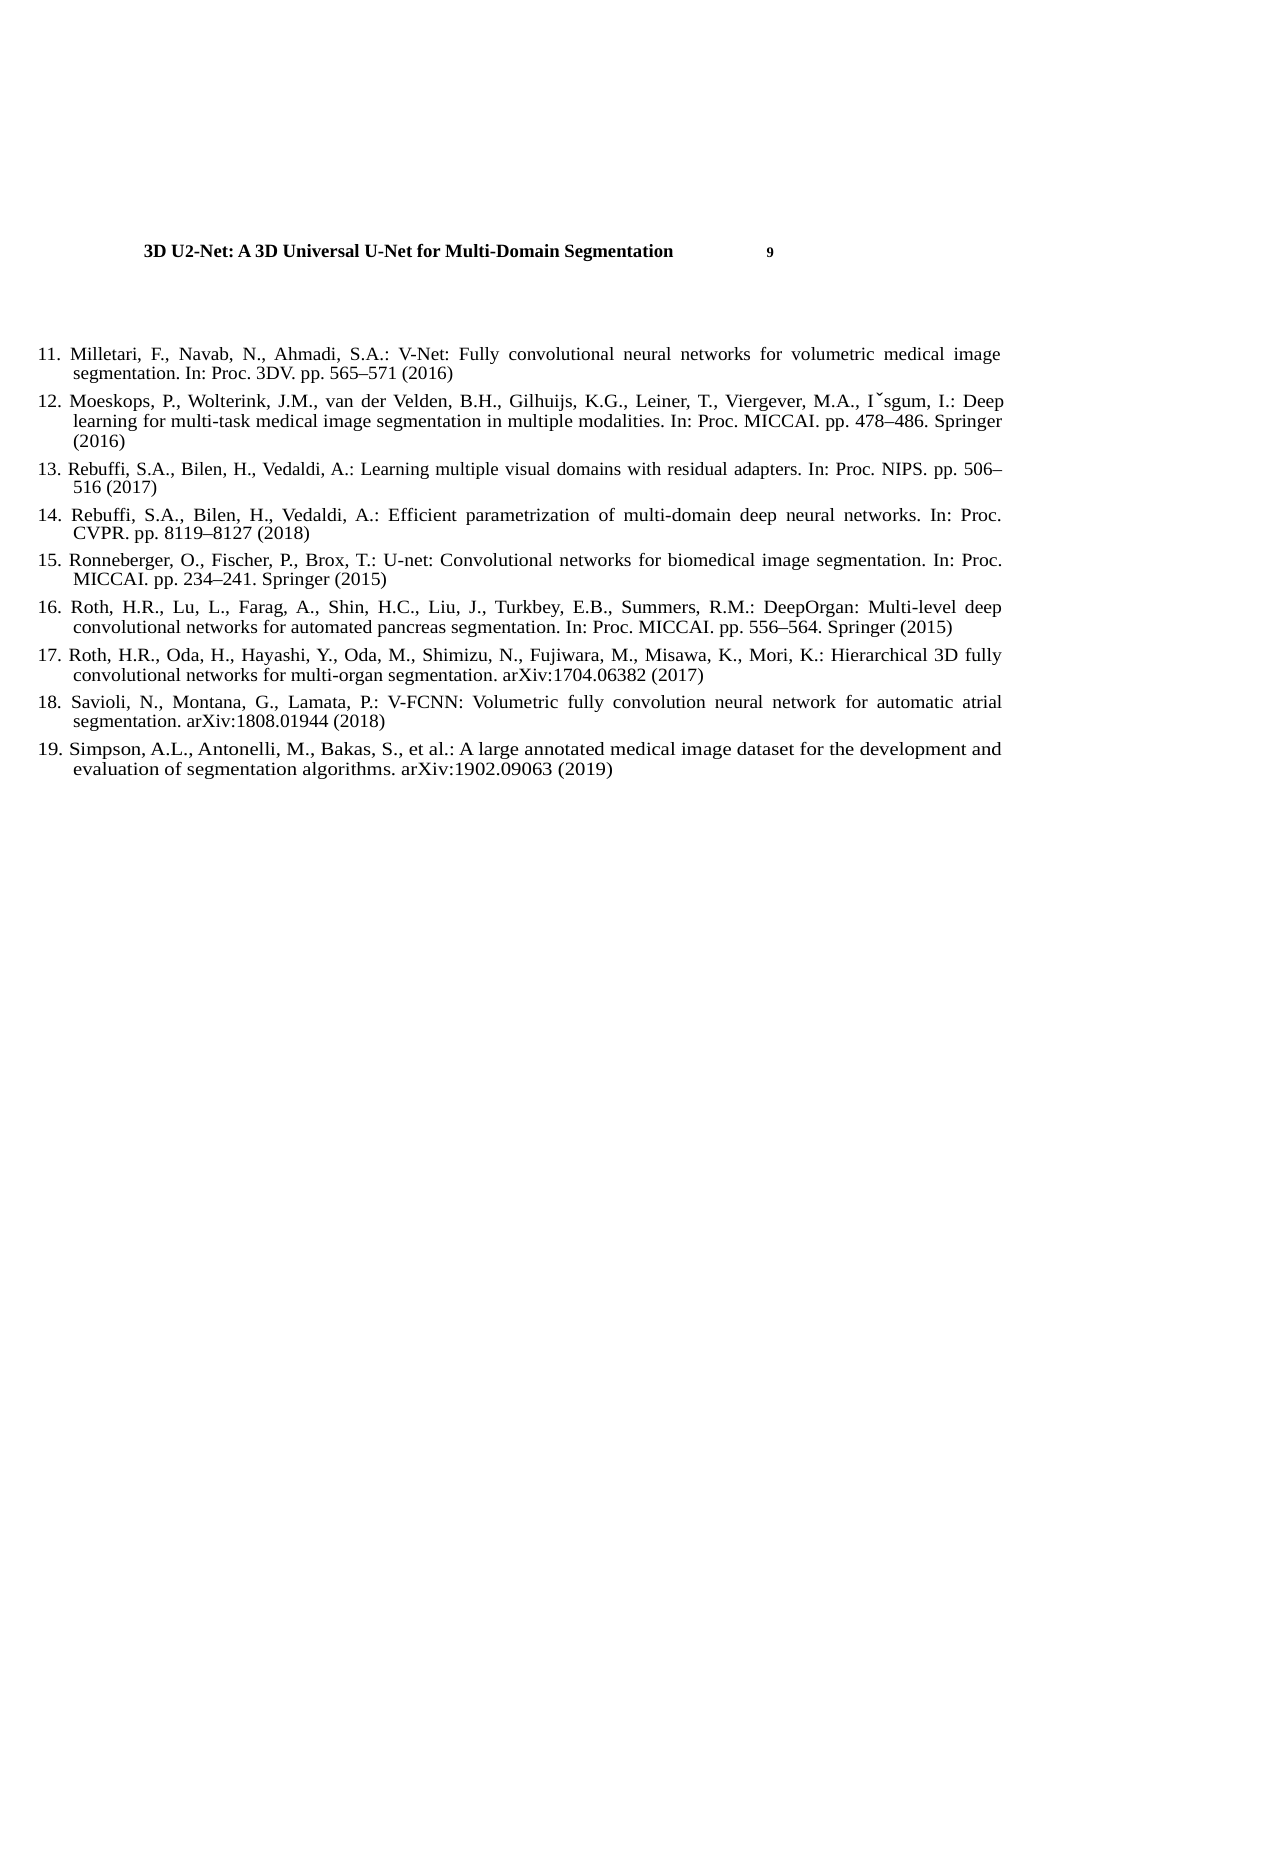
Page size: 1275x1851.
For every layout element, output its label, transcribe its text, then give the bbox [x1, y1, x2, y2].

text 16. Roth, H.R., Lu, L., Farag, A., Shin, H.C., Liu, J., Turkbey, E.B., Summers, R.M.: DeepOrgan: Multi-level deep convolutional networks for automated pancreas segmentation. In: Proc. MICCAI. pp. 556–564. Springer (2015) [37, 598, 1004, 638]
text 17. Roth, H.R., Oda, H., Hayashi, Y., Oda, M., Shimizu, N., Fujiwara, M., Misawa, K., Mori, K.: Hierarchical 3D fully convolutional networks for multi-organ segmentation. arXiv:1704.06382 (2017) [37, 646, 1004, 685]
text 13. Rebuffi, S.A., Bilen, H., Vedaldi, A.: Learning multiple visual domains with residual adapters. In: Proc. NIPS. pp. 506–516 (2017) [37, 460, 1004, 498]
text 11. Milletari, F., Navab, N., Ahmadi, S.A.: V-Net: Fully convolutional neural networks for volumetric medical image segmentation. In: Proc. 3DV. pp. 565–571 (2016) [37, 308, 1002, 383]
text 14. Rebuffi, S.A., Bilen, H., Vedaldi, A.: Efficient parametrization of multi-domain deep neural networks. In: Proc. CVPR. pp. 8119–8127 (2018) [37, 506, 1004, 543]
text 15. Ronneberger, O., Fischer, P., Brox, T.: U-net: Convolutional networks for biomedical image segmentation. In: Proc. MICCAI. pp. 234–241. Springer (2015) [37, 552, 1004, 589]
text 12. Moeskops, P., Wolterink, J.M., van der Velden, B.H., Gilhuijs, K.G., Leiner, T., Viergever, M.A., Iˇsgum, I.: Deep learning for multi-task medical image segmentation in multiple modalities. In: Proc. MICCAI. pp. 478–486. Springer (2016) [37, 392, 1004, 452]
text 19. Simpson, A.L., Antonelli, M., Bakas, S., et al.: A large annotated medical image dataset for the development and evaluation of segmentation algorithms. arXiv:1902.09063 (2019) [37, 739, 1004, 779]
text 18. Savioli, N., Montana, G., Lamata, P.: V-FCNN: Volumetric fully convolution neural network for automatic atrial segmentation. arXiv:1808.01944 (2018) [37, 693, 1004, 731]
